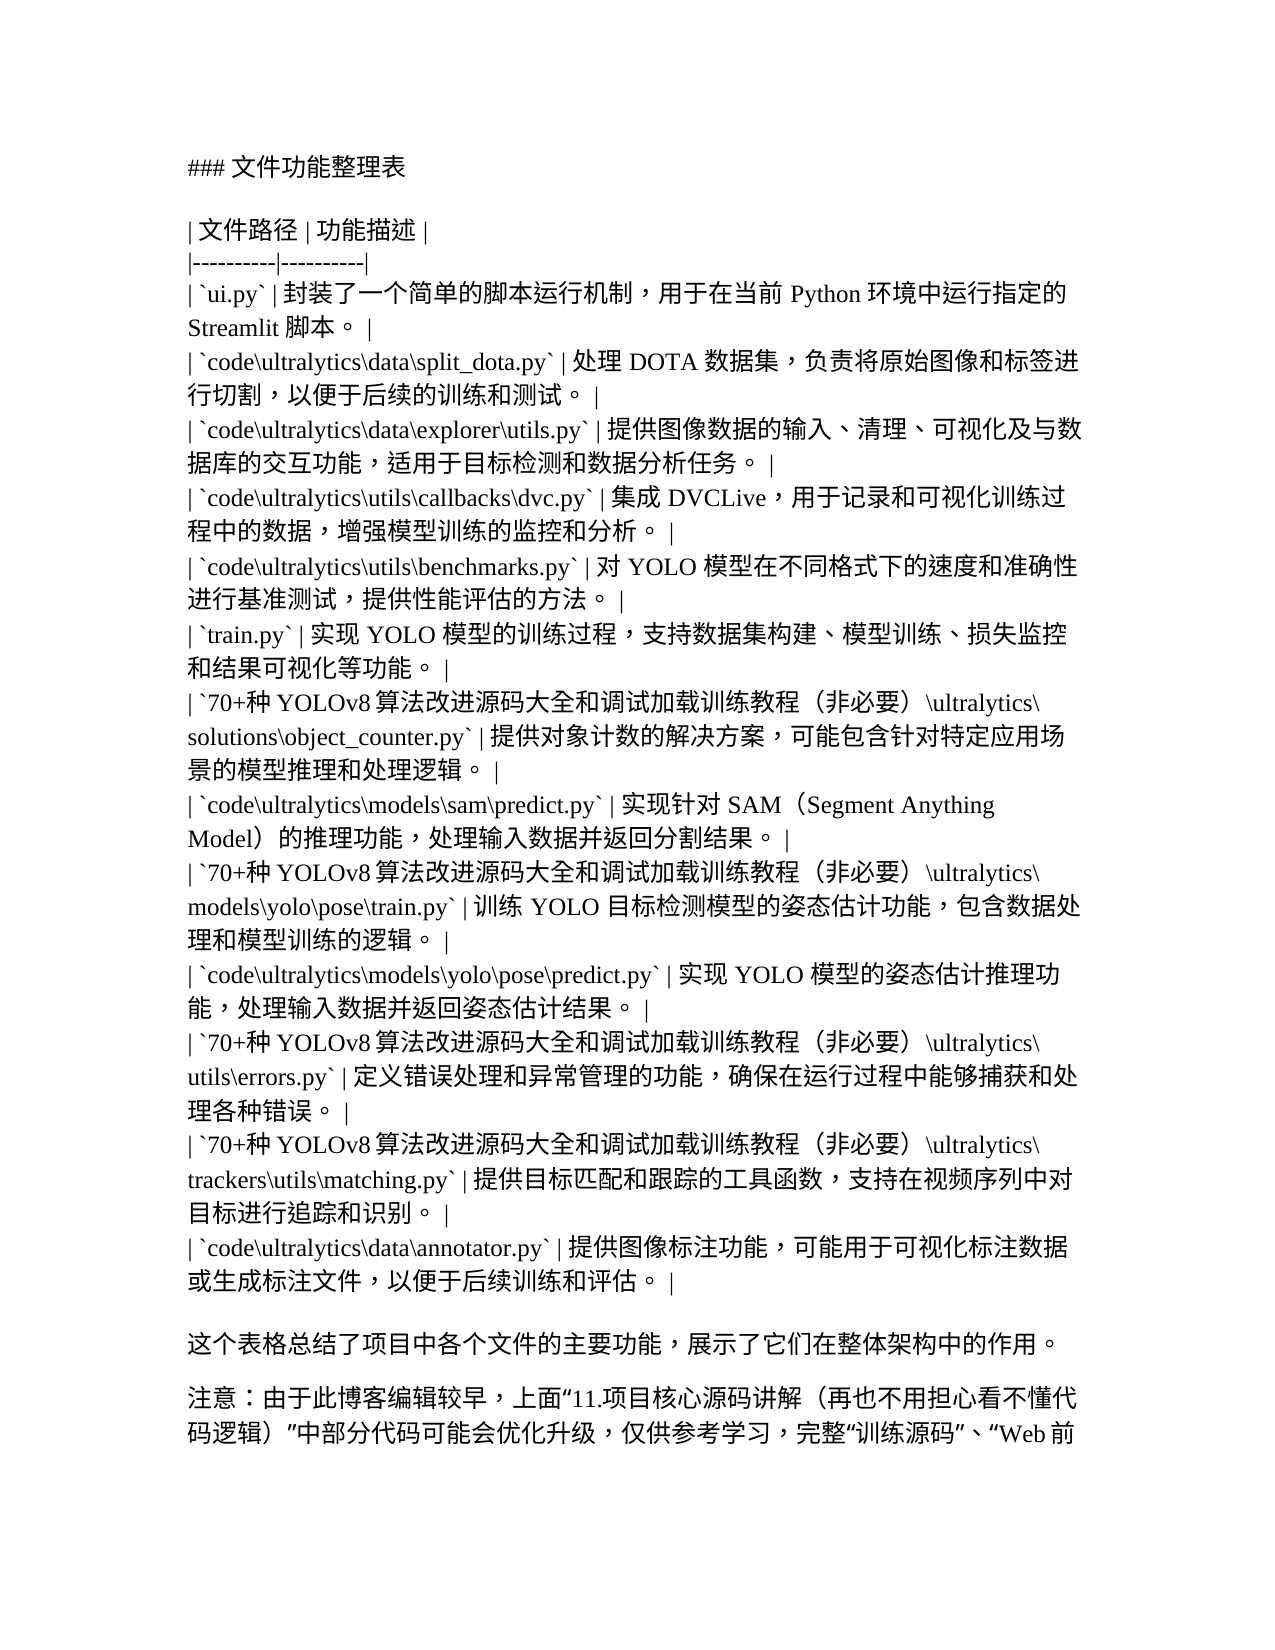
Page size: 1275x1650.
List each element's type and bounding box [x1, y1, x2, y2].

text [187, 1381, 1087, 1449]
text [187, 150, 1087, 1360]
